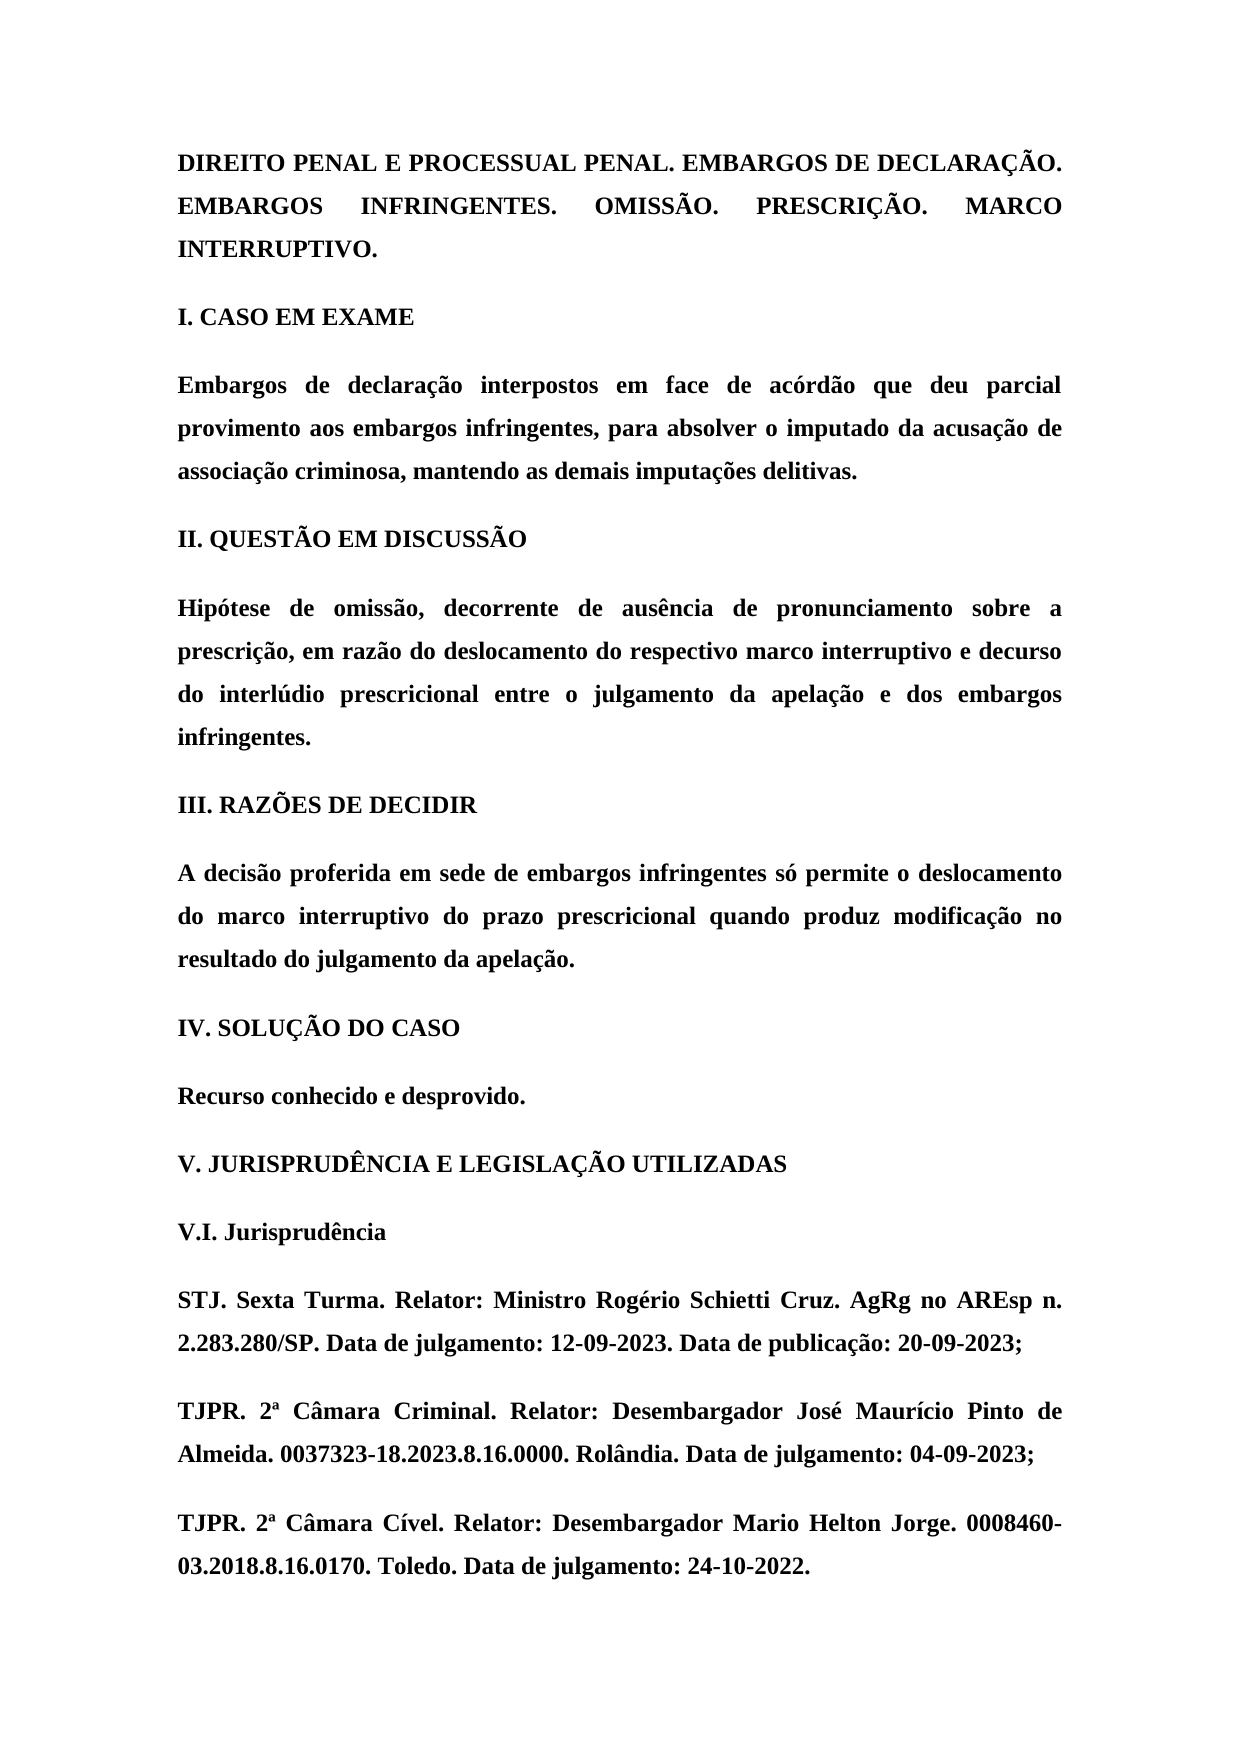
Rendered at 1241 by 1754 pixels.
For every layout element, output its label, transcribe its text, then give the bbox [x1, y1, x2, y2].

text A decisão proferida em sede de embargos infringentes só permite o deslocamento do marco interruptivo do prazo prescricional quando produz modificação no resultado do julgamento da apelação. [177, 858, 1063, 973]
text DIREITO PENAL E PROCESSUAL PENAL. EMBARGOS DE DECLARAÇÃO. EMBARGOS INFRINGENTES. OMISSÃO. PRESCRIÇÃO. MARCO INTERRUPTIVO. [177, 148, 1063, 263]
text Embargos de declaração interpostos em face de acórdão que deu parcial provimento aos embargos infringentes, para absolver o imputado da acusação de associação criminosa, mantendo as demais imputações delitivas. [177, 370, 1063, 485]
text V.I. Jurisprudência [177, 1217, 1063, 1246]
text II. QUESTÃO EM DISCUSSÃO [177, 524, 1063, 553]
text I. CASO EM EXAME [177, 302, 1063, 331]
text IV. SOLUÇÃO DO CASO [177, 1013, 1063, 1041]
text TJPR. 2ª Câmara Cível. Relator: Desembargador Mario Helton Jorge. 0008460- 03.2018.8.16.0170. Toledo. Data de julgamento: 24-10-2022. [177, 1508, 1063, 1579]
text III. RAZÕES DE DECIDIR [177, 790, 1063, 819]
text Recurso conhecido e desprovido. [177, 1081, 1063, 1109]
text V. JURISPRUDÊNCIA E LEGISLAÇÃO UTILIZADAS [177, 1149, 1063, 1178]
text TJPR. 2ª Câmara Criminal. Relator: Desembargador José Maurício Pinto de Almeida. 0037323-18.2023.8.16.0000. Rolândia. Data de julgamento: 04-09-2023; [177, 1396, 1063, 1468]
text Hipótese de omissão, decorrente de ausência de pronunciamento sobre a prescrição, em razão do deslocamento do respectivo marco interruptivo e decurso do interlúdio prescricional entre o julgamento da apelação e dos embargos infringentes. [177, 593, 1063, 751]
text STJ. Sexta Turma. Relator: Ministro Rogério Schietti Cruz. AgRg no AREsp n. 2.283.280/SP. Data de julgamento: 12-09-2023. Data de publicação: 20-09-2023; [177, 1285, 1063, 1357]
